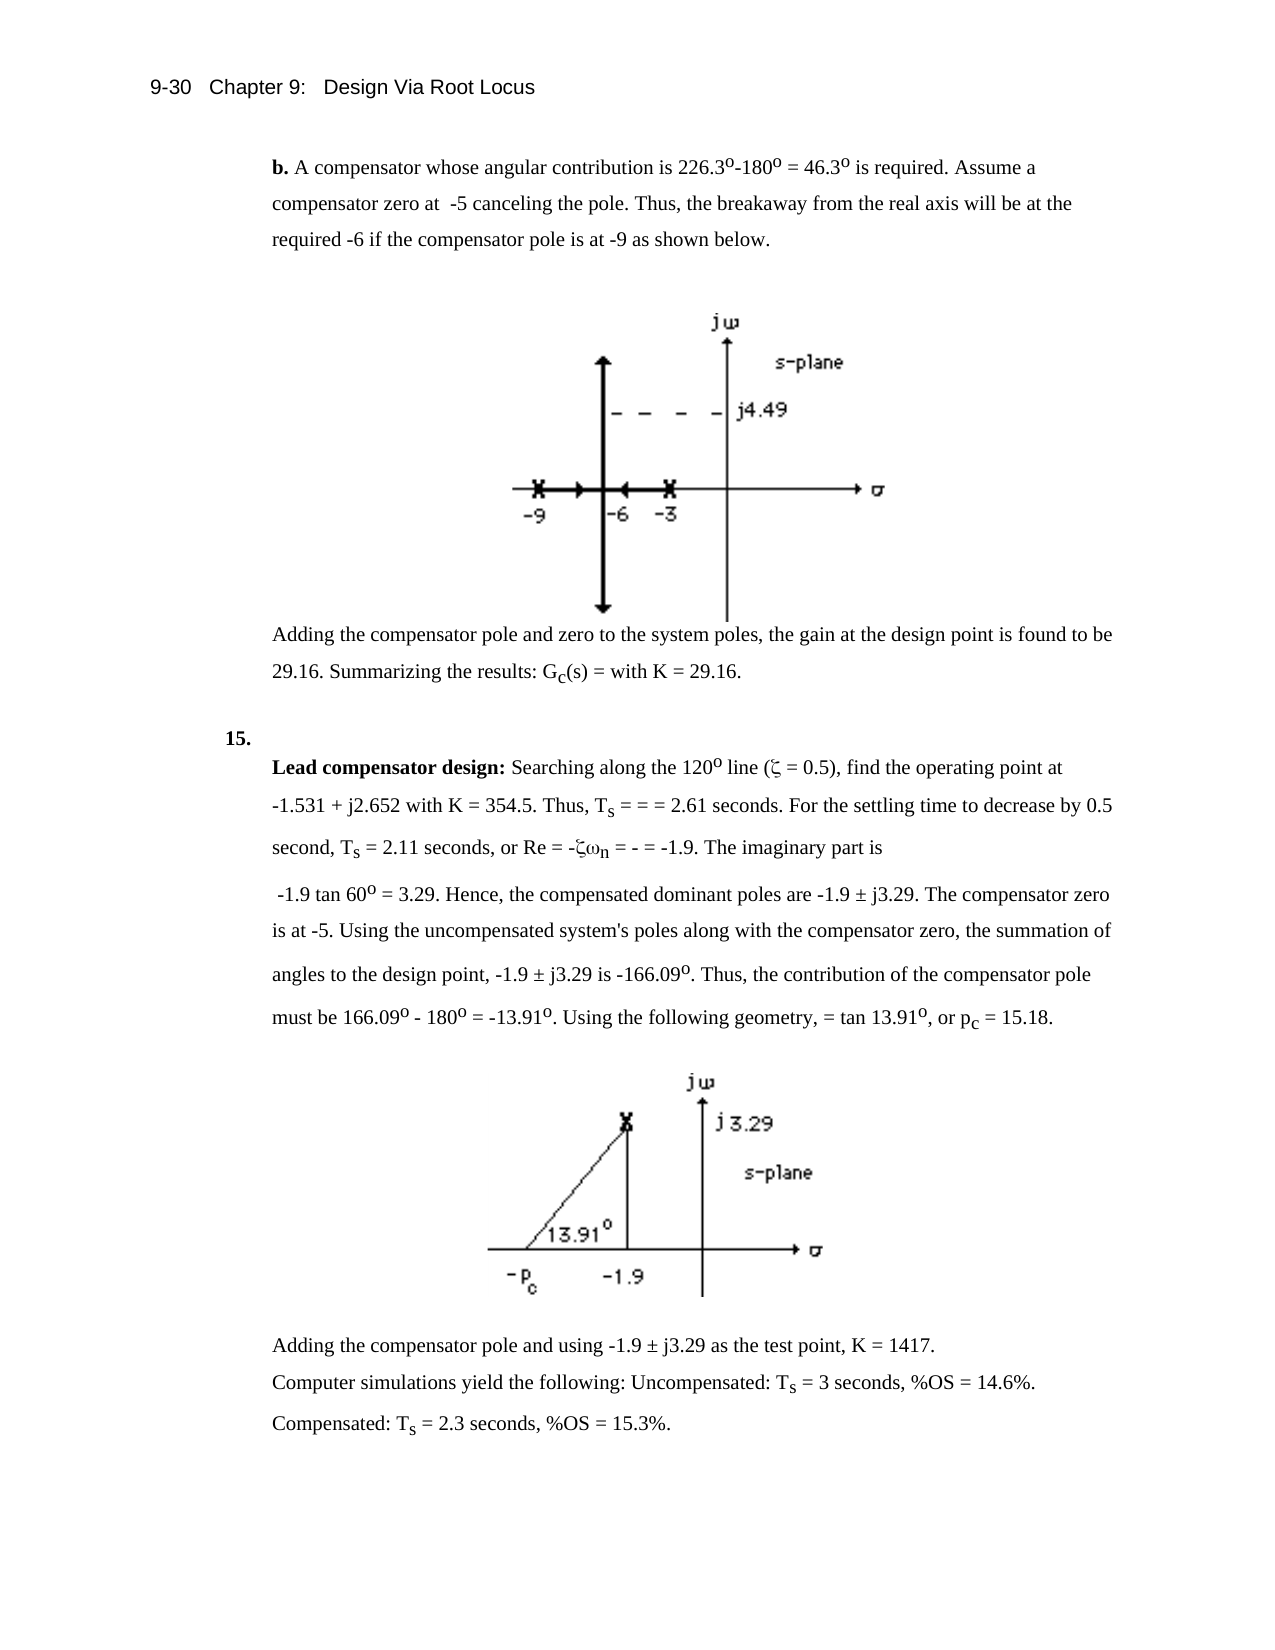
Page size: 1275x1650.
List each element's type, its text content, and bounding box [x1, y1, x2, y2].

text 15. [225, 726, 1125, 749]
text -1.9 tan 60o = 3.29. Hence, the compensated dominant poles are -1.9 ± j3.29. The compensator zero is at -5. Using the uncompensated system's poles along with the compensator zero, the summation of angles to the design point, -1.9 ± j3.29 is -166.09o. Thus, the contribution of the compensator pole must be 166.09o - 180o = -13.91o. Using the following geometry, = tan 13.91o, or pc = 15.18. [272, 877, 1125, 1033]
text b. A compensator whose angular contribution is 226.3o-180o = 46.3o is required. Assume a compensator zero at -5 canceling the pole. Thus, the breakaway from the real axis will be at the required -6 if the compensator pole is at -9 as shown below. [272, 150, 1125, 251]
text -1.531 + j2.652 with K = 354.5. Thus, Ts = = = 2.61 seconds. For the settling time to decrease by 0.5 second, Ts = 2.11 seconds, or Re = -n = - = -1.9. The imaginary part is [272, 793, 1125, 863]
text Adding the compensator pole and zero to the system poles, the gain at the design point is found to be 29.16. Summarizing the results: Gc(s) = with K = 29.16. [272, 622, 1125, 687]
text Lead compensator design: Searching along the 120o line ( = 0.5), find the operating point at [272, 749, 1125, 779]
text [272, 1296, 1125, 1439]
